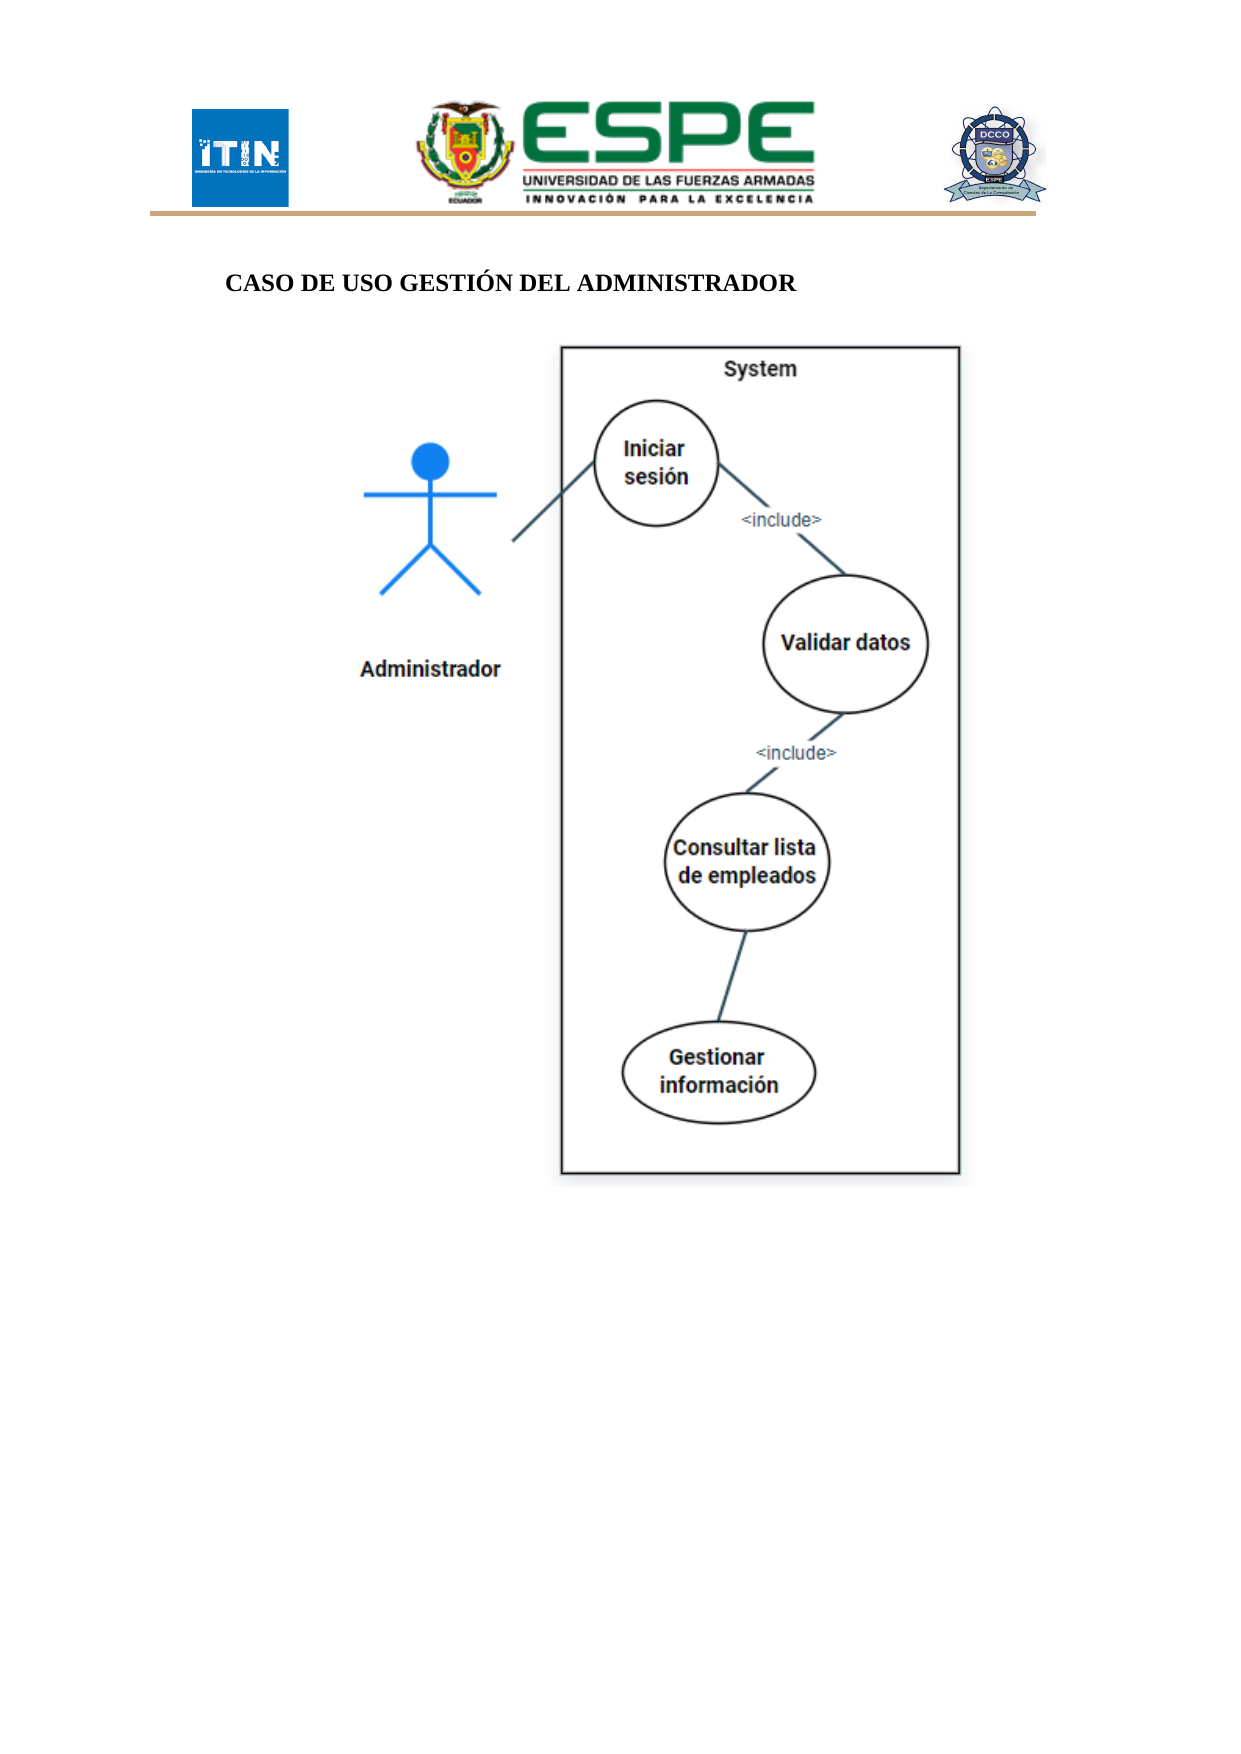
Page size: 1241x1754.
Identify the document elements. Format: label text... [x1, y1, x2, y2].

text CASO DE USO GESTIÓN DEL ADMINISTRADOR [225, 268, 1090, 297]
picture [943, 103, 1047, 207]
picture [414, 100, 820, 207]
picture [192, 109, 289, 207]
picture [336, 336, 979, 1187]
picture [150, 211, 1036, 216]
